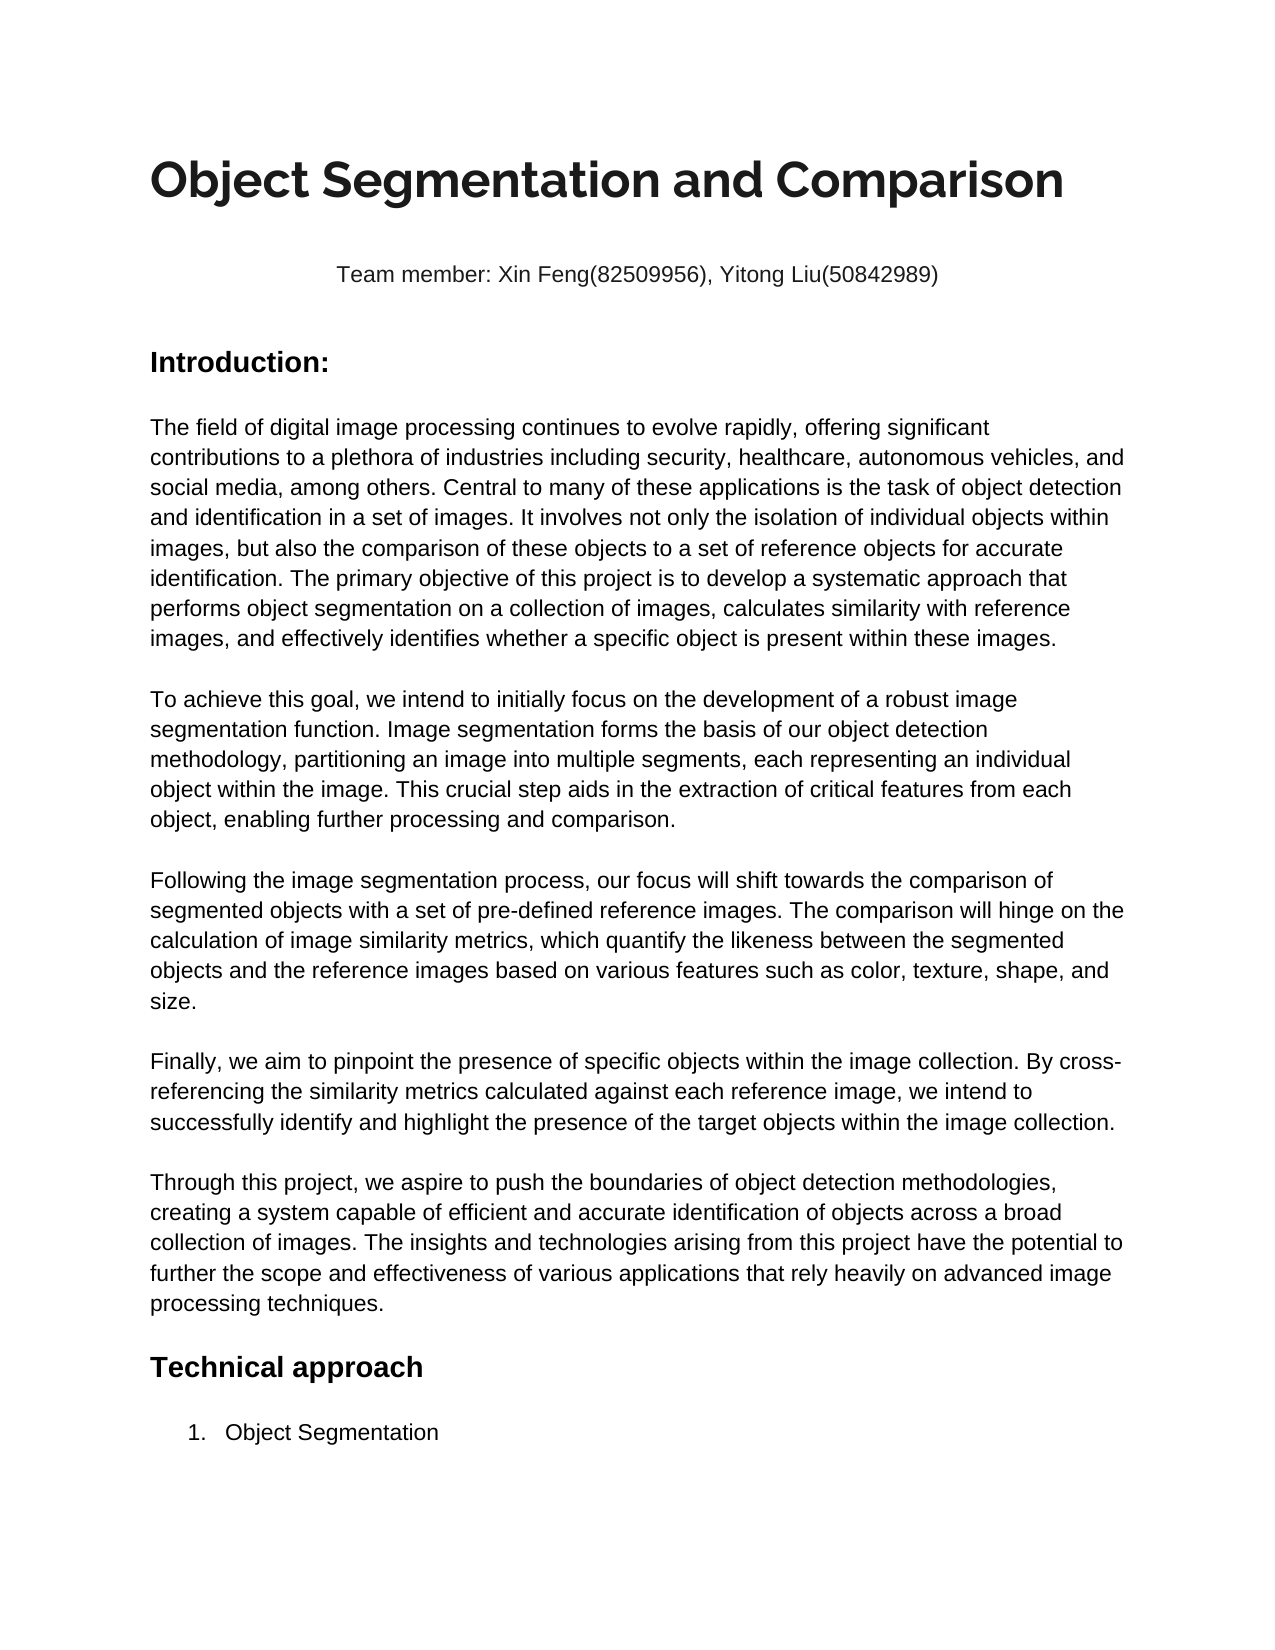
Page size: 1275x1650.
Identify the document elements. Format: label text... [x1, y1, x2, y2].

text Through this project, we aspire to push the boundaries of object detection methodologies, creating a system capable of efficient and accurate identification of objects across a broad collection of images. The insights and technologies arising from this project have the potential to further the scope and effectiveness of various applications that rely heavily on advanced image processing techniques. [150, 1169, 1125, 1316]
text Introduction: [150, 345, 1125, 378]
text Object Segmentation and Comparison [150, 150, 1125, 209]
text To achieve this goal, we intend to initially focus on the development of a robust image segmentation function. Image segmentation forms the basis of our object detection methodology, partitioning an image into multiple segments, each representing an individual object within the image. This crucial step aids in the extraction of critical features from each object, enabling further processing and comparison. [150, 686, 1125, 833]
text The field of digital image processing continues to evolve rapidly, offering significant contributions to a plethora of industries including security, healthcare, autonomous vehicles, and social media, among others. Central to many of these applications is the task of object detection and identification in a set of images. It involves not only the isolation of individual objects within images, but also the comparison of these objects to a set of reference objects for accurate identification. The primary objective of this project is to develop a systematic approach that performs object segmentation on a collection of images, calculates similarity with reference images, and effectively identifies whether a specific object is present within these images. [150, 414, 1125, 651]
text Team member: Xin Feng(82509956), Yitong Liu(50842989) [150, 261, 1125, 288]
text Following the image segmentation process, our focus will shift towards the comparison of segmented objects with a set of pre-defined reference images. The comparison will hinge on the calculation of image similarity metrics, which quantify the likeness between the segmented objects and the reference images based on various features such as color, texture, shape, and size. [150, 867, 1125, 1014]
list Object Segmentation [187, 1419, 1125, 1445]
text Technical approach [150, 1350, 1125, 1384]
text Finally, we aim to pinpoint the presence of specific objects within the image collection. By cross-referencing the similarity metrics calculated against each reference image, we intend to successfully identify and highlight the presence of the target objects within the image collection. [150, 1048, 1125, 1135]
